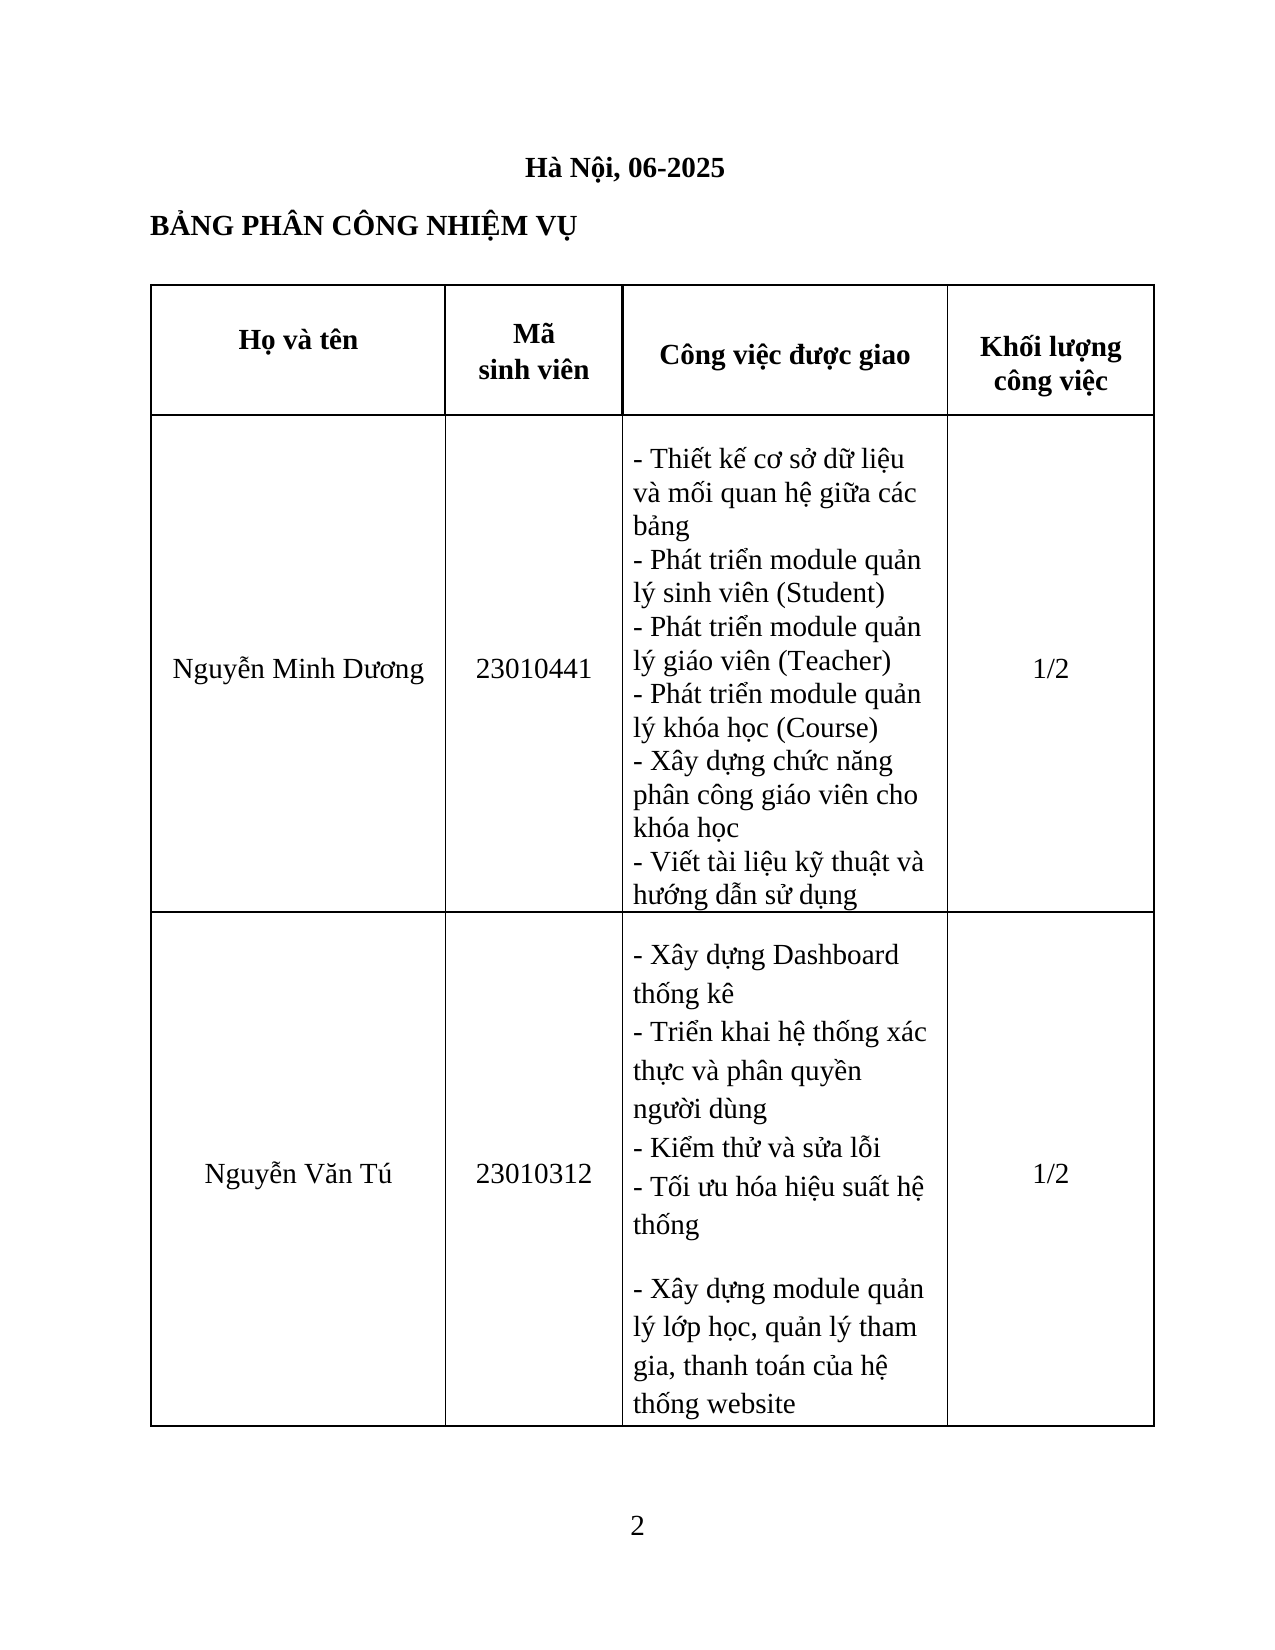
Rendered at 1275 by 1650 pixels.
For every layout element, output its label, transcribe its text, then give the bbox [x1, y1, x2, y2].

table_header Mã sinh viên [446, 286, 621, 414]
table_cell 1/2 [948, 913, 1153, 1425]
table_header Họ và tên [152, 286, 444, 414]
table_cell - Thiết kế cơ sở dữ liệu và mối quan hệ giữa các bảng - Phát triển module quản lý sinh viên (Student) - Phát triển module quản lý giáo viên (Teacher) - Phát triển module quản lý khóa học (Course) - Xây dựng chức năng phân công giáo viên cho khóa học - Viết tài liệu kỹ thuật và hướng dẫn sử dụng [623, 416, 947, 911]
table_cell Nguyễn Văn Tú [152, 913, 445, 1425]
table_cell - Xây dựng Dashboard thống kê - Triển khai hệ thống xác thực và phân quyền người dùng - Kiểm thử và sửa lỗi - Tối ưu hóa hiệu suất hệ thống - Xây dựng module quản lý lớp học, quản lý tham gia, thanh toán của hệ thống website [623, 913, 947, 1425]
table_cell 1/2 [948, 416, 1153, 911]
text Hà Nội, 06-2025 [450, 150, 1125, 183]
table_header Công việc được giao [624, 286, 947, 414]
text BẢNG PHÂN CÔNG NHIỆM VỤ [150, 208, 1125, 242]
table_cell Nguyễn Minh Dương [152, 416, 445, 911]
table_header Khối lượng công việc [948, 286, 1153, 414]
table_cell 23010441 [446, 416, 622, 911]
table_cell 23010312 [446, 913, 622, 1425]
